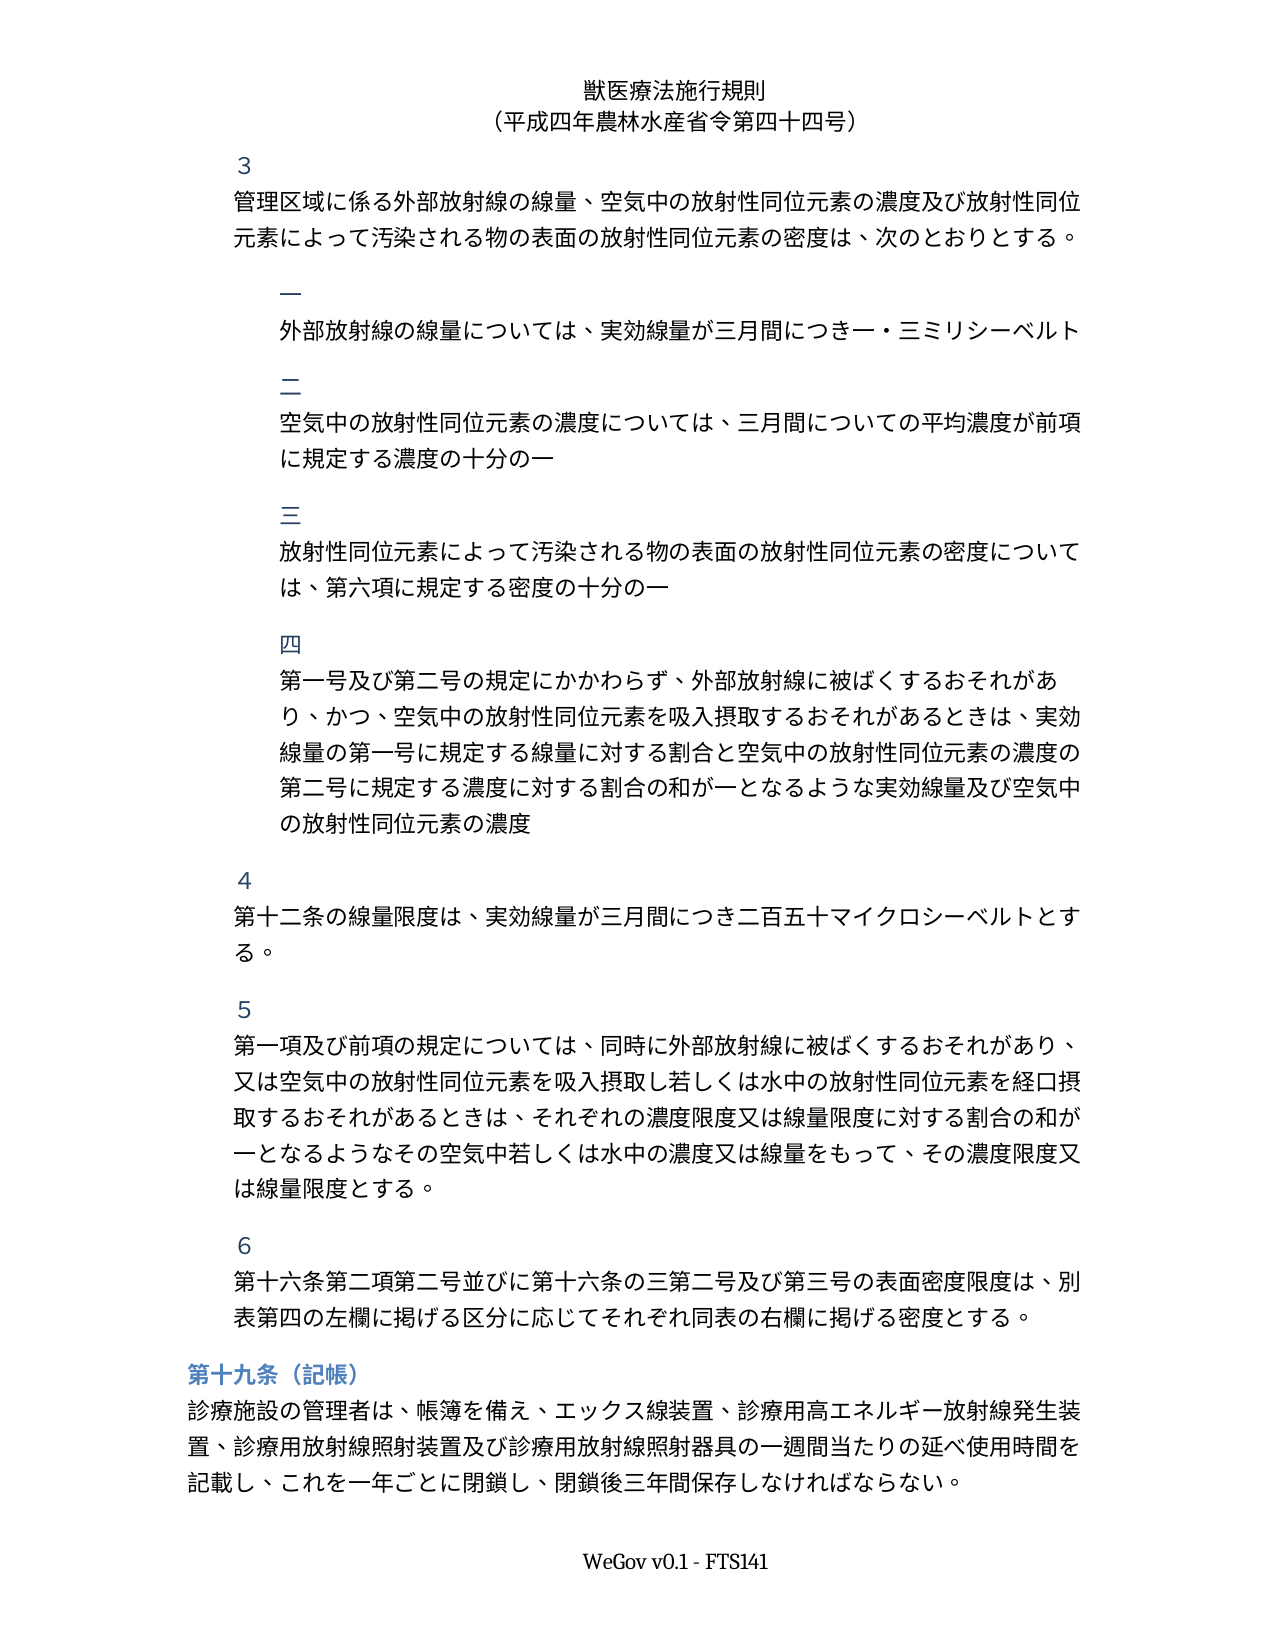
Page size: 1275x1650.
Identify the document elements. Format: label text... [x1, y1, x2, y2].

subtitle ４ [233, 865, 1087, 896]
subtitle 第十九条（記帳） [187, 1359, 1087, 1390]
text 外部放射線の線量については、実効線量が三月間につき一・三ミリシーベルト [279, 314, 1087, 346]
subtitle 二 [279, 371, 1087, 403]
text 第一項及び前項の規定については、同時に外部放射線に被ばくするおそれがあり、又は空気中の放射性同位元素を吸入摂取し若しくは水中の放射性同位元素を経口摂取するおそれがあるときは、それぞれの濃度限度又は線量限度に対する割合の和が一となるようなその空気中若しくは水中の濃度又は線量をもって、その濃度限度又は線量限度とする。 [233, 1030, 1087, 1205]
text 管理区域に係る外部放射線の線量、空気中の放射性同位元素の濃度及び放射性同位元素によって汚染される物の表面の放射性同位元素の密度は、次のとおりとする。 [233, 186, 1087, 253]
text 診療施設の管理者は、帳簿を備え、エックス線装置、診療用高エネルギー放射線発生装置、診療用放射線照射装置及び診療用放射線照射器具の一週間当たりの延べ使用時間を記載し、これを一年ごとに閉鎖し、閉鎖後三年間保存しなければならない。 [187, 1395, 1087, 1498]
text 第十六条第二項第二号並びに第十六条の三第二号及び第三号の表面密度限度は、別表第四の左欄に掲げる区分に応じてそれぞれ同表の右欄に掲げる密度とする。 [233, 1266, 1087, 1333]
text 放射性同位元素によって汚染される物の表面の放射性同位元素の密度については、第六項に規定する密度の十分の一 [279, 536, 1087, 603]
subtitle ３ [233, 150, 1087, 181]
subtitle ６ [233, 1230, 1087, 1261]
subtitle 三 [279, 500, 1087, 531]
text 第一号及び第二号の規定にかかわらず、外部放射線に被ばくするおそれがあり、かつ、空気中の放射性同位元素を吸入摂取するおそれがあるときは、実効線量の第一号に規定する線量に対する割合と空気中の放射性同位元素の濃度の第二号に規定する濃度に対する割合の和が一となるような実効線量及び空気中の放射性同位元素の濃度 [279, 664, 1087, 839]
subtitle ５ [233, 994, 1087, 1025]
text 空気中の放射性同位元素の濃度については、三月間についての平均濃度が前項に規定する濃度の十分の一 [279, 407, 1087, 474]
subtitle 一 [279, 279, 1087, 310]
text 第十二条の線量限度は、実効線量が三月間につき二百五十マイクロシーベルトとする。 [233, 901, 1087, 968]
subtitle 四 [279, 629, 1087, 660]
